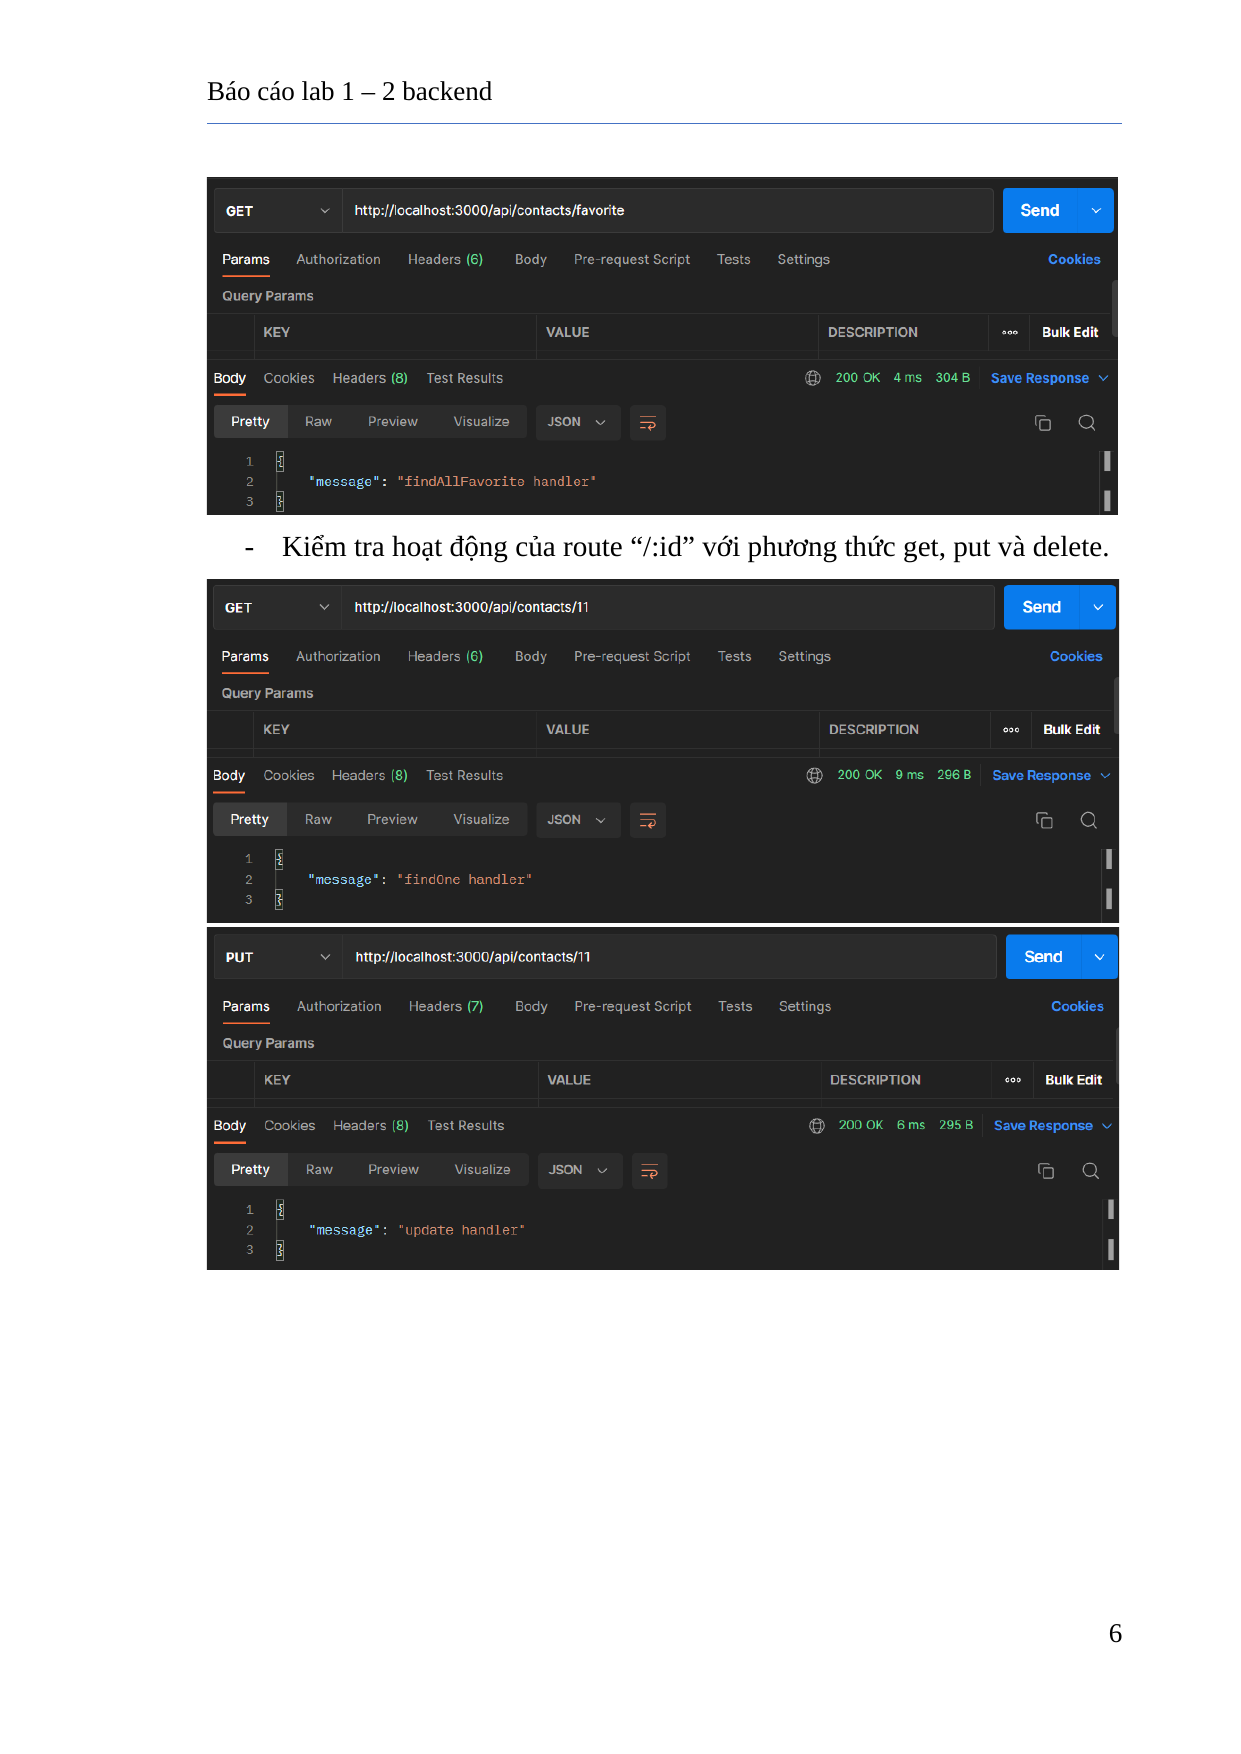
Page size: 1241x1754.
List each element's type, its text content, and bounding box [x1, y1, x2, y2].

list Kiểm tra hoạt động của route “/:id” với phương thức get, put và delete. [244, 529, 1122, 562]
picture [206, 177, 1118, 515]
picture [206, 579, 1120, 923]
picture [206, 927, 1120, 1270]
